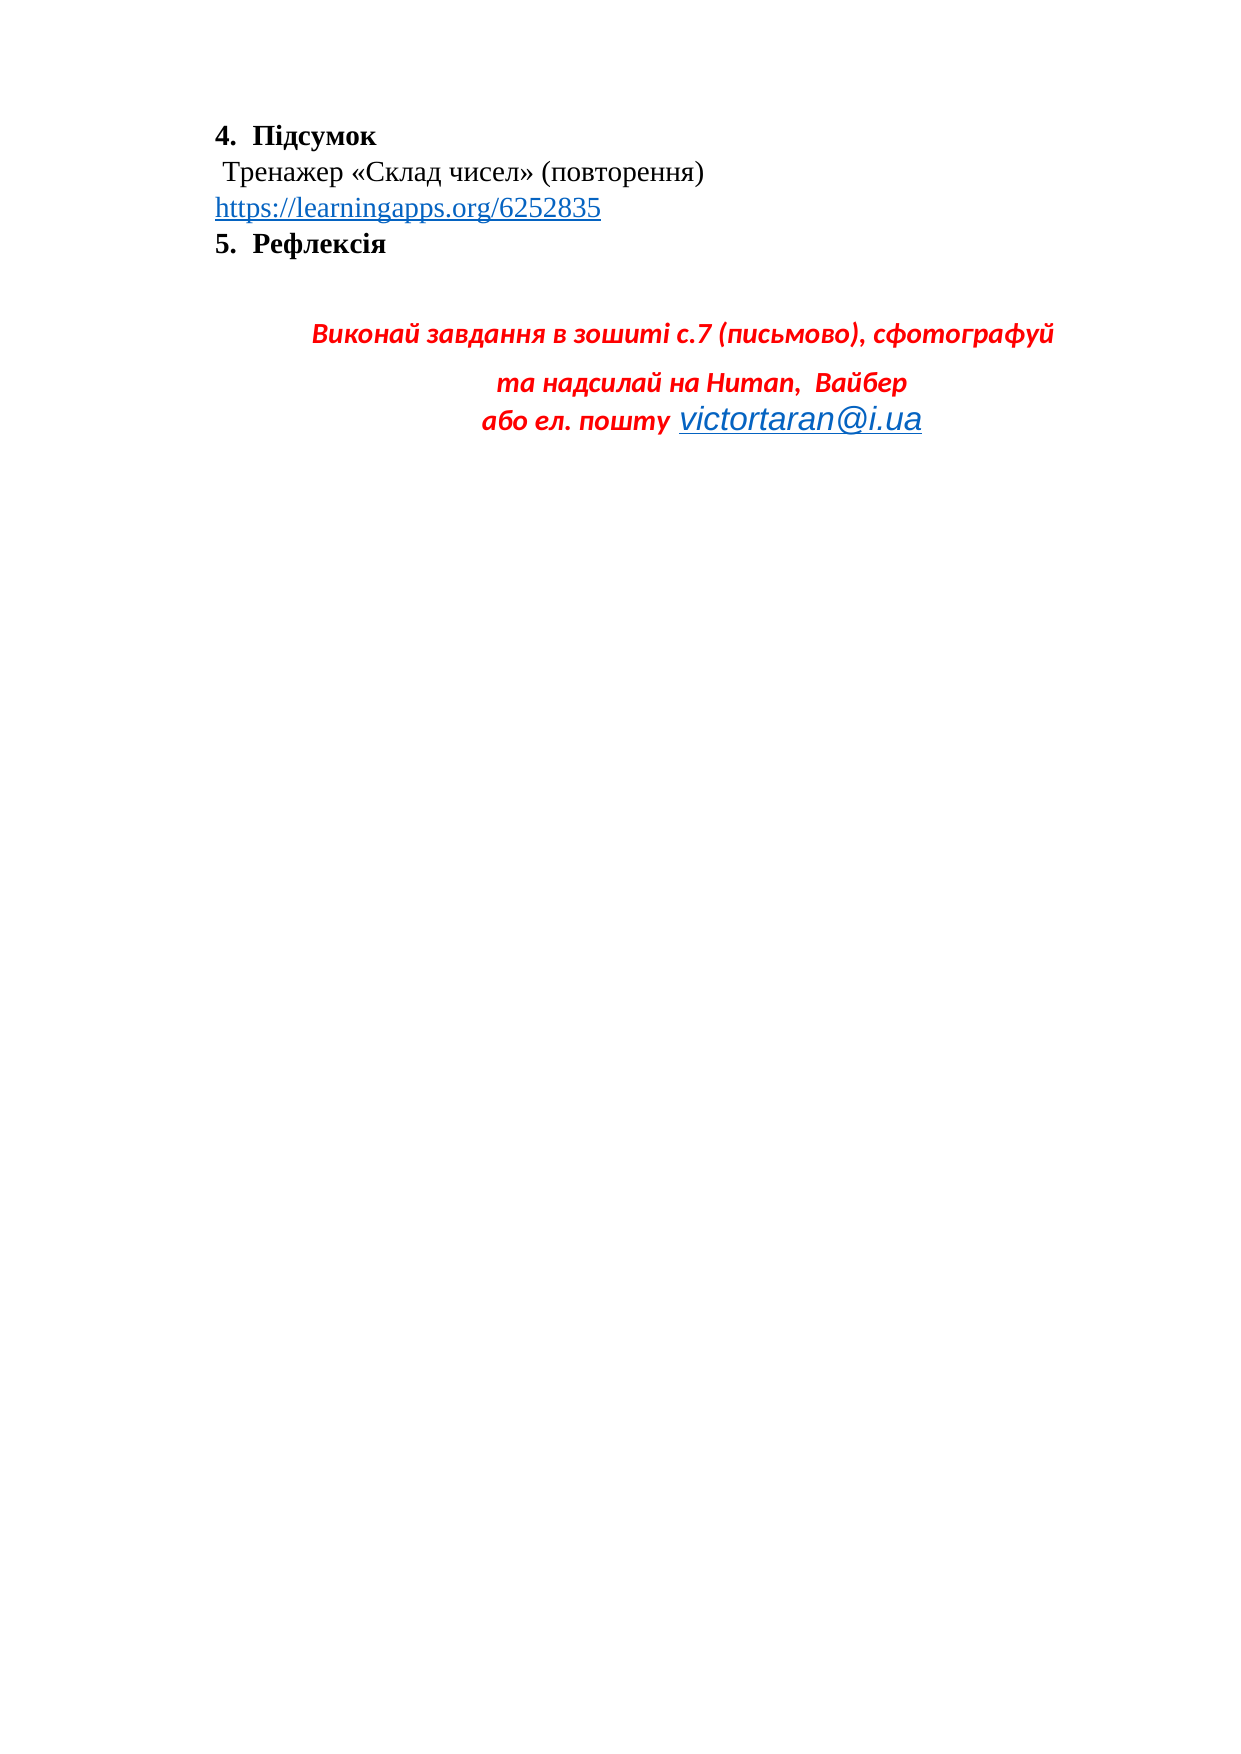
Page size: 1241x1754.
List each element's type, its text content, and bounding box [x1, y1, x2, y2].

list Рефлексія [215, 227, 1152, 260]
list або ел. пошту victortaran@i.ua [252, 399, 1152, 438]
text Виконай завдання в зошиті с.7 (письмово), сфотографуй [215, 316, 1152, 351]
text https://learningapps.org/6252835 [215, 190, 1152, 224]
list Підсумок [215, 118, 1152, 152]
list та надсилай на Human, Вайбер [177, 364, 1152, 399]
text Тренажер «Склад чисел» (повторення) [215, 154, 1152, 188]
